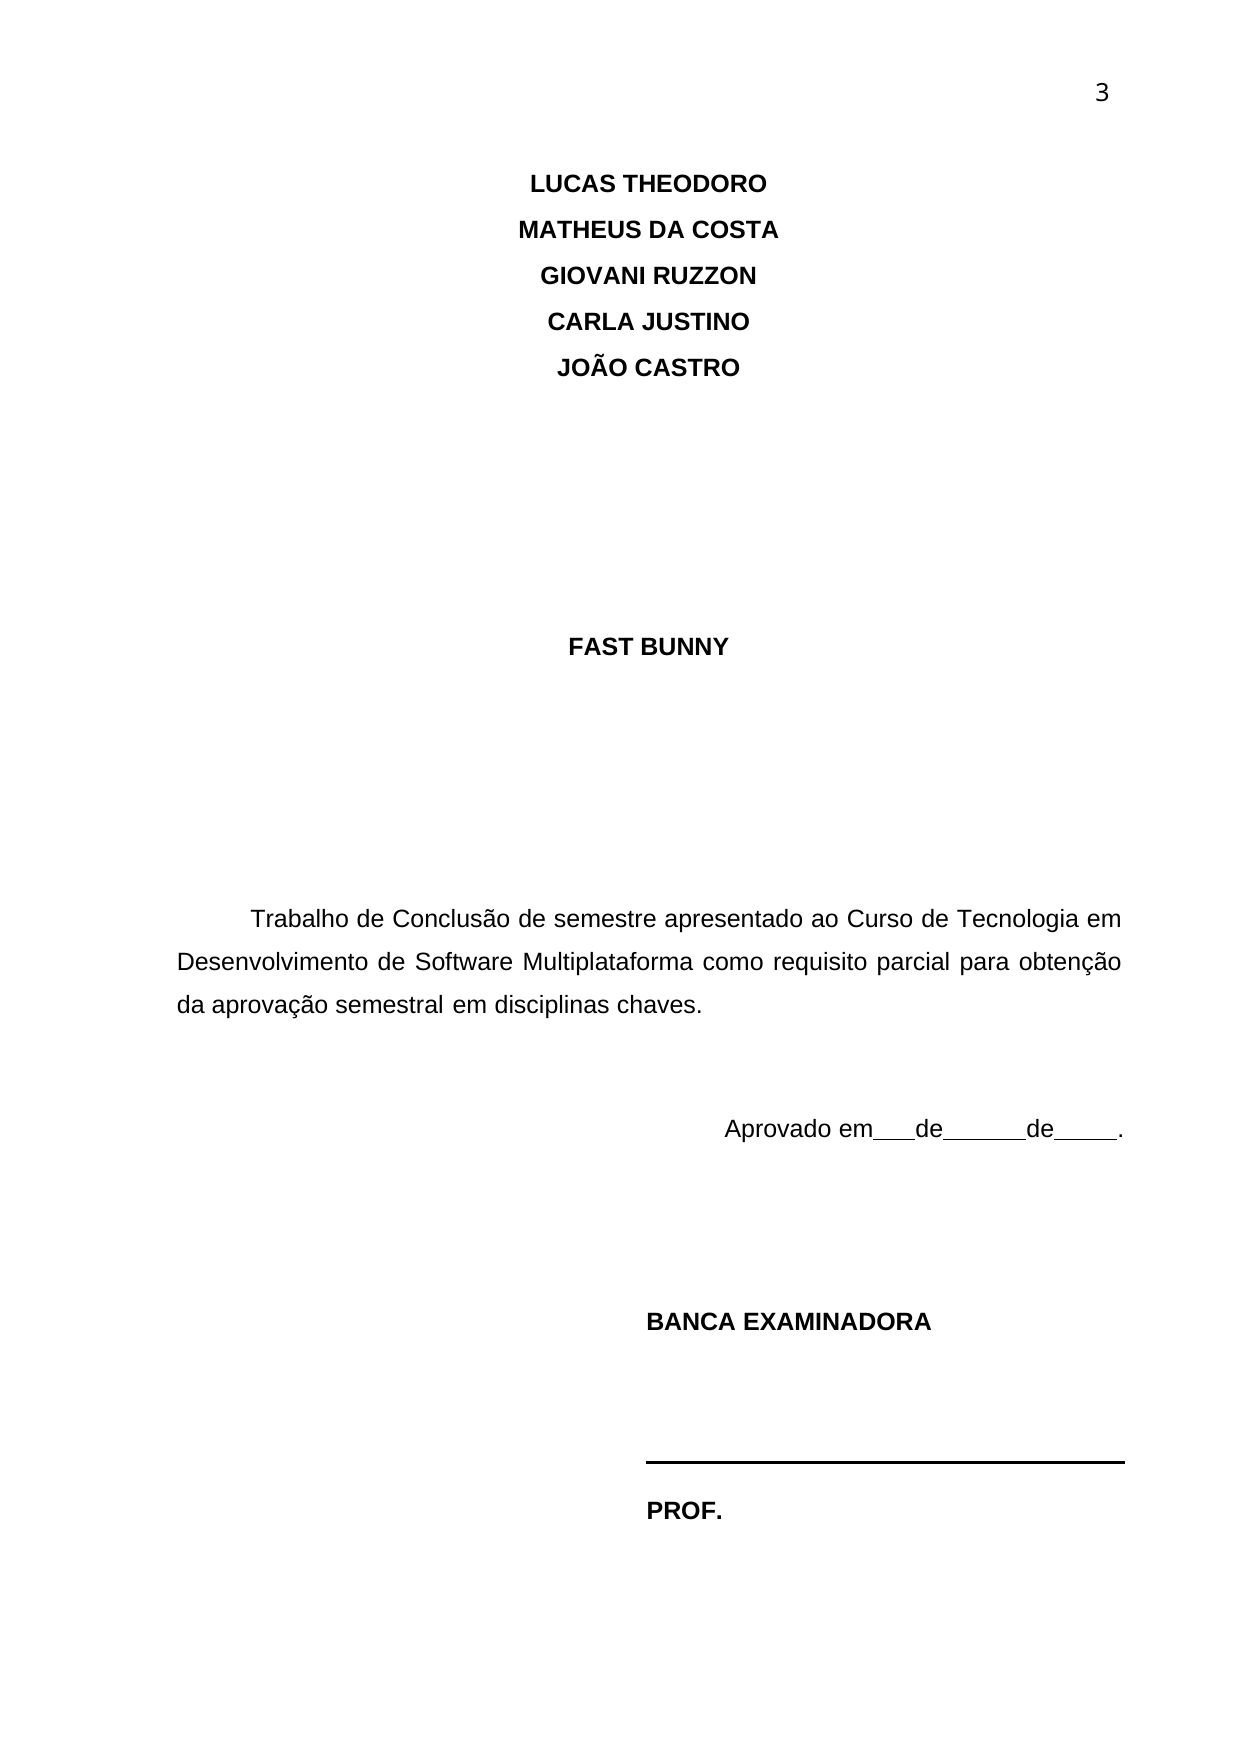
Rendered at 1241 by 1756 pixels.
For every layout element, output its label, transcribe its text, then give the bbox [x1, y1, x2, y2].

text PROF. [447, 1496, 922, 1525]
text GIOVANI RUZZON [437, 261, 860, 289]
text FAST BUNNY [446, 632, 852, 661]
text JOÃO CASTRO [437, 352, 860, 381]
text LUCAS THEODORO [437, 169, 860, 197]
text CARLA JUSTINO [437, 307, 860, 335]
text Aprovado em de de . [724, 1114, 1136, 1143]
text MATHEUS DA COSTA [437, 215, 860, 243]
subtitle BANCA EXAMINADORA [646, 1307, 1136, 1336]
text Trabalho de Conclusão de semestre apresentado ao Curso de Tecnologia em Desenvolvimento de Software Multiplataforma como requisito parcial para obtenção da aprovação semestral em disciplinas chaves. [177, 904, 1123, 1019]
